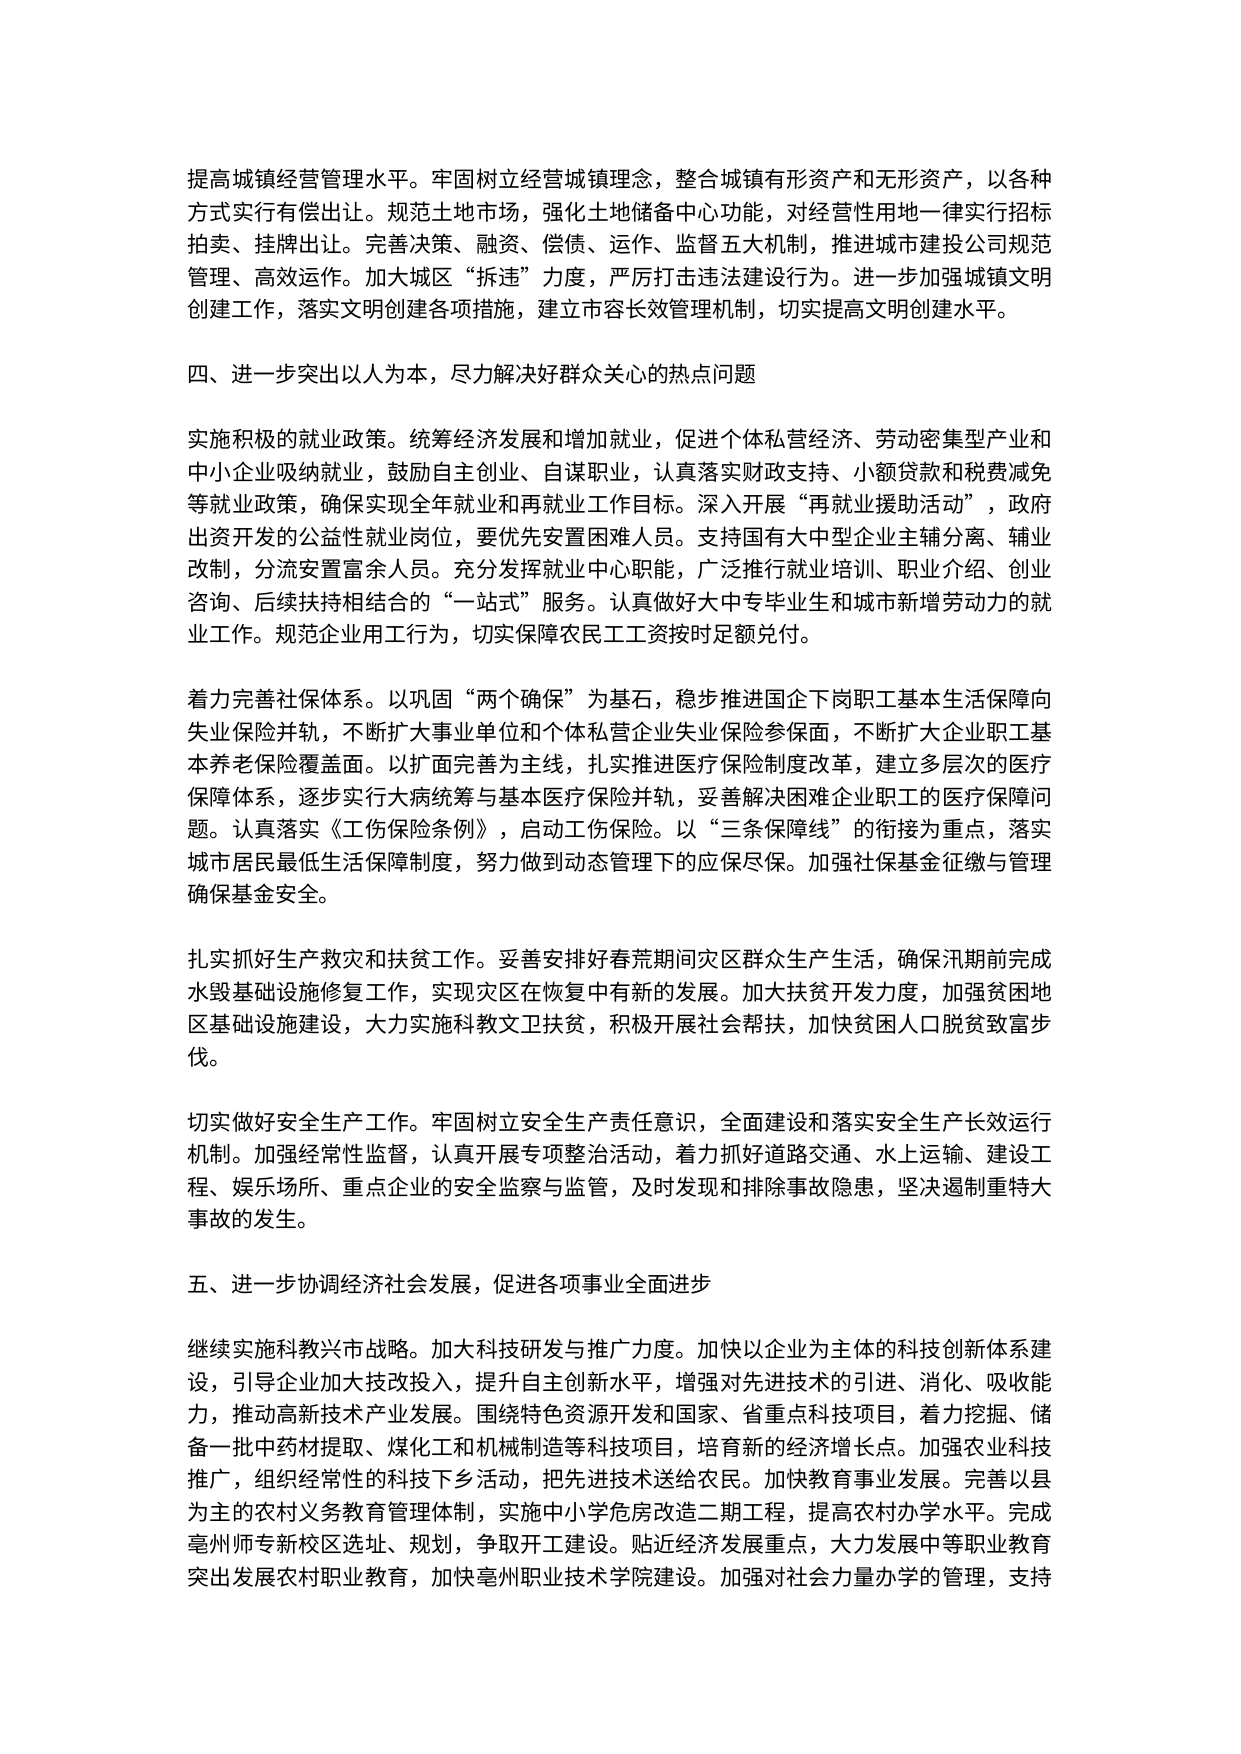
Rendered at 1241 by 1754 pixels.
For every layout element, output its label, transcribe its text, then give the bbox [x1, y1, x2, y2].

text 四、进一步突出以人为本，尽力解决好群众关心的热点问题 [187, 357, 1053, 389]
text 着力完善社保体系。以巩固“两个确保”为基石，稳步推进国企下岗职工基本生活保障向失业保险并轨，不断扩大事业单位和个体私营企业失业保险参保面，不断扩大企业职工基本养老保险覆盖面。以扩面完善为主线，扎实推进医疗保险制度改革，建立多层次的医疗保障体系，逐步实行大病统筹与基本医疗保险并轨，妥善解决困难企业职工的医疗保障问题。认真落实《工伤保险条例》，启动工伤保险。以“三条保障线”的衔接为重点，落实城市居民最低生活保障制度，努力做到动态管理下的应保尽保。加强社保基金征缴与管理，确保基金安全。 [187, 682, 1053, 909]
text 实施积极的就业政策。统筹经济发展和增加就业，促进个体私营经济、劳动密集型产业和中小企业吸纳就业，鼓励自主创业、自谋职业，认真落实财政支持、小额贷款和税费减免等就业政策，确保实现全年就业和再就业工作目标。深入开展“再就业援助活动”，政府出资开发的公益性就业岗位，要优先安置困难人员。支持国有大中型企业主辅分离、辅业改制，分流安置富余人员。充分发挥就业中心职能，广泛推行就业培训、职业介绍、创业咨询、后续扶持相结合的“一站式”服务。认真做好大中专毕业生和城市新增劳动力的就业工作。规范企业用工行为，切实保障农民工工资按时足额兑付。 [187, 422, 1053, 649]
text 扎实抓好生产救灾和扶贫工作。妥善安排好春荒期间灾区群众生产生活，确保汛期前完成水毁基础设施修复工作，实现灾区在恢复中有新的发展。加大扶贫开发力度，加强贫困地区基础设施建设，大力实施科教文卫扶贫，积极开展社会帮扶，加快贫困人口脱贫致富步伐。 [187, 942, 1053, 1072]
text 切实做好安全生产工作。牢固树立安全生产责任意识，全面建设和落实安全生产长效运行机制。加强经常性监督，认真开展专项整治活动，着力抓好道路交通、水上运输、建设工程、娱乐场所、重点企业的安全监察与监管，及时发现和排除事故隐患，坚决遏制重特大事故的发生。 [187, 1104, 1053, 1234]
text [187, 1332, 1053, 1592]
text 五、进一步协调经济社会发展，促进各项事业全面进步 [187, 1267, 1053, 1299]
text 提高城镇经营管理水平。牢固树立经营城镇理念，整合城镇有形资产和无形资产，以各种方式实行有偿出让。规范土地市场，强化土地储备中心功能，对经营性用地一律实行招标拍卖、挂牌出让。完善决策、融资、偿债、运作、监督五大机制，推进城市建投公司规范管理、高效运作。加大城区“拆违”力度，严厉打击违法建设行为。进一步加强城镇文明创建工作，落实文明创建各项措施，建立市容长效管理机制，切实提高文明创建水平。 [187, 162, 1053, 324]
